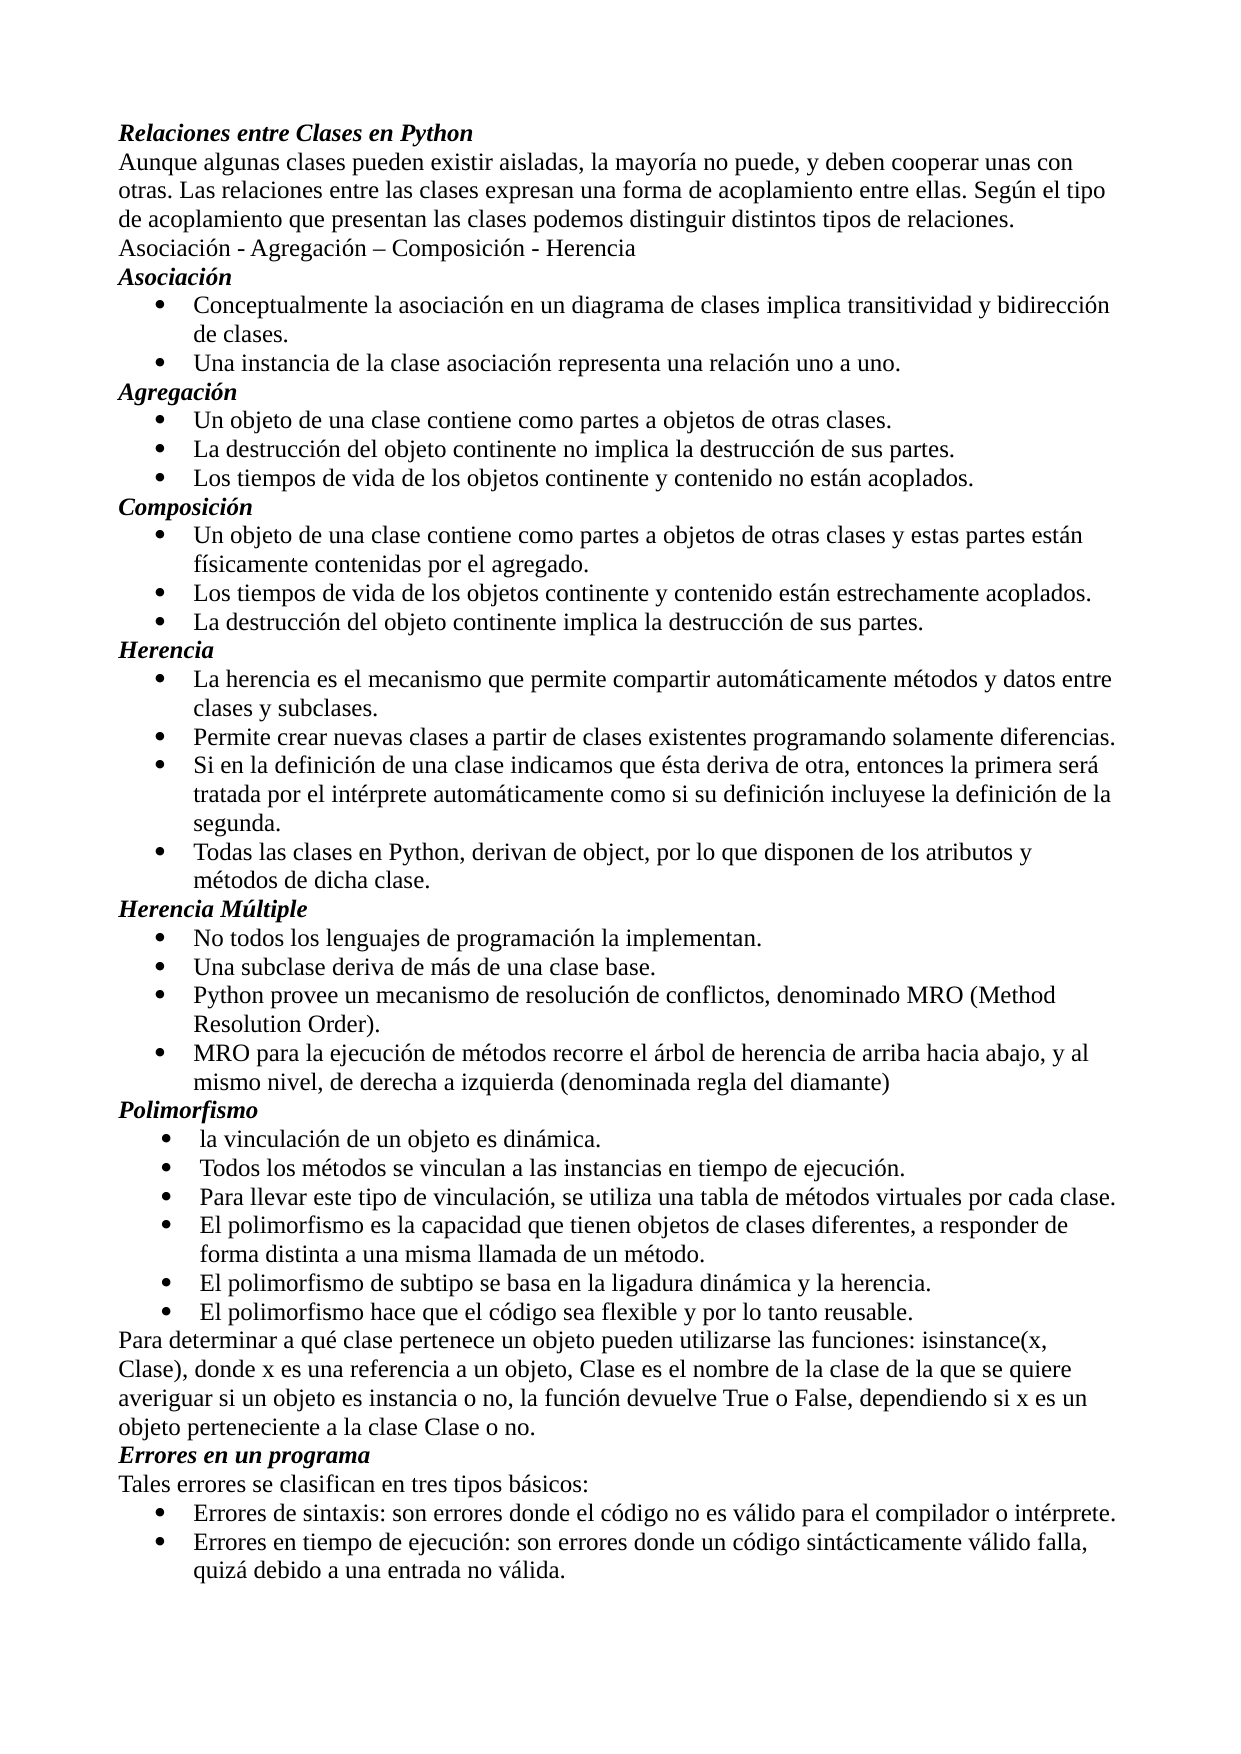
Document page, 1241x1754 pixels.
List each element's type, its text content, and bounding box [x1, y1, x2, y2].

text Herencia Múltiple [118, 894, 1122, 923]
list Los tiempos de vida de los objetos continente y contenido no están acoplados. [156, 463, 1122, 492]
list Un objeto de una clase contiene como partes a objetos de otras clases y estas partes están físicamente contenidas por el agregado. [156, 521, 1122, 578]
text Tales errores se clasifican en tres tipos básicos: [118, 1469, 1122, 1498]
text Aunque algunas clases pueden existir aisladas, la mayoría no puede, y deben cooperar unas con otras. Las relaciones entre las clases expresan una forma de acoplamiento entre ellas. Según el tipo de acoplamiento que presentan las clases podemos distinguir distintos tipos de relaciones. Asociación - Agregación – Composición - Herencia [118, 147, 1122, 262]
list Los tiempos de vida de los objetos continente y contenido están estrechamente acoplados. [156, 578, 1122, 607]
list El polimorfismo es la capacidad que tienen objetos de clases diferentes, a responder de forma distinta a una misma llamada de un método. [162, 1211, 1122, 1268]
list La destrucción del objeto continente no implica la destrucción de sus partes. [156, 434, 1122, 463]
list No todos los lenguajes de programación la implementan. [156, 923, 1122, 952]
list Un objeto de una clase contiene como partes a objetos de otras clases. [156, 406, 1122, 434]
list Todas las clases en Python, derivan de object, por lo que disponen de los atributos y métodos de dicha clase. [156, 837, 1122, 894]
text Asociación [118, 262, 1122, 291]
list La herencia es el mecanismo que permite compartir automáticamente métodos y datos entre clases y subclases. [156, 664, 1122, 722]
text Errores en un programa [118, 1441, 1122, 1469]
list Todos los métodos se vinculan a las instancias en tiempo de ejecución. [162, 1153, 1122, 1182]
list Python provee un mecanismo de resolución de conflictos, denominado MRO (Method Resolution Order). [156, 981, 1122, 1038]
list La destrucción del objeto continente implica la destrucción de sus partes. [156, 607, 1122, 636]
text Herencia [118, 636, 1122, 664]
list El polimorfismo hace que el código sea flexible y por lo tanto reusable. [162, 1297, 1122, 1326]
list Una subclase deriva de más de una clase base. [156, 952, 1122, 981]
text Polimorfismo [118, 1096, 1122, 1124]
list Para llevar este tipo de vinculación, se utiliza una tabla de métodos virtuales por cada clase. [162, 1182, 1122, 1211]
text Composición [118, 492, 1122, 521]
text Para determinar a qué clase pertenece un objeto pueden utilizarse las funciones: isinstance(x, Clase), donde x es una referencia a un objeto, Clase es el nombre de la clase de la que se quiere averiguar si un objeto es instancia o no, la función devuelve True o False, dependiendo si x es un objeto perteneciente a la clase Clase o no. [118, 1326, 1122, 1441]
list la vinculación de un objeto es dinámica. [162, 1124, 1122, 1153]
list Permite crear nuevas clases a partir de clases existentes programando solamente diferencias. [156, 722, 1122, 751]
list MRO para la ejecución de métodos recorre el árbol de herencia de arriba hacia abajo, y al mismo nivel, de derecha a izquierda (denominada regla del diamante) [156, 1038, 1122, 1096]
list Si en la definición de una clase indicamos que ésta deriva de otra, entonces la primera será tratada por el intérprete automáticamente como si su definición incluyese la definición de la segunda. [156, 751, 1122, 837]
list Errores en tiempo de ejecución: son errores donde un código sintácticamente válido falla, quizá debido a una entrada no válida. [156, 1527, 1122, 1584]
list Una instancia de la clase asociación representa una relación uno a uno. [156, 348, 1122, 377]
text Agregación [118, 377, 1122, 406]
list Conceptualmente la asociación en un diagrama de clases implica transitividad y bidirección de clases. [156, 291, 1122, 348]
list El polimorfismo de subtipo se basa en la ligadura dinámica y la herencia. [162, 1268, 1122, 1297]
text Relaciones entre Clases en Python [118, 118, 1122, 147]
list Errores de sintaxis: son errores donde el código no es válido para el compilador o intérprete. [156, 1498, 1122, 1527]
